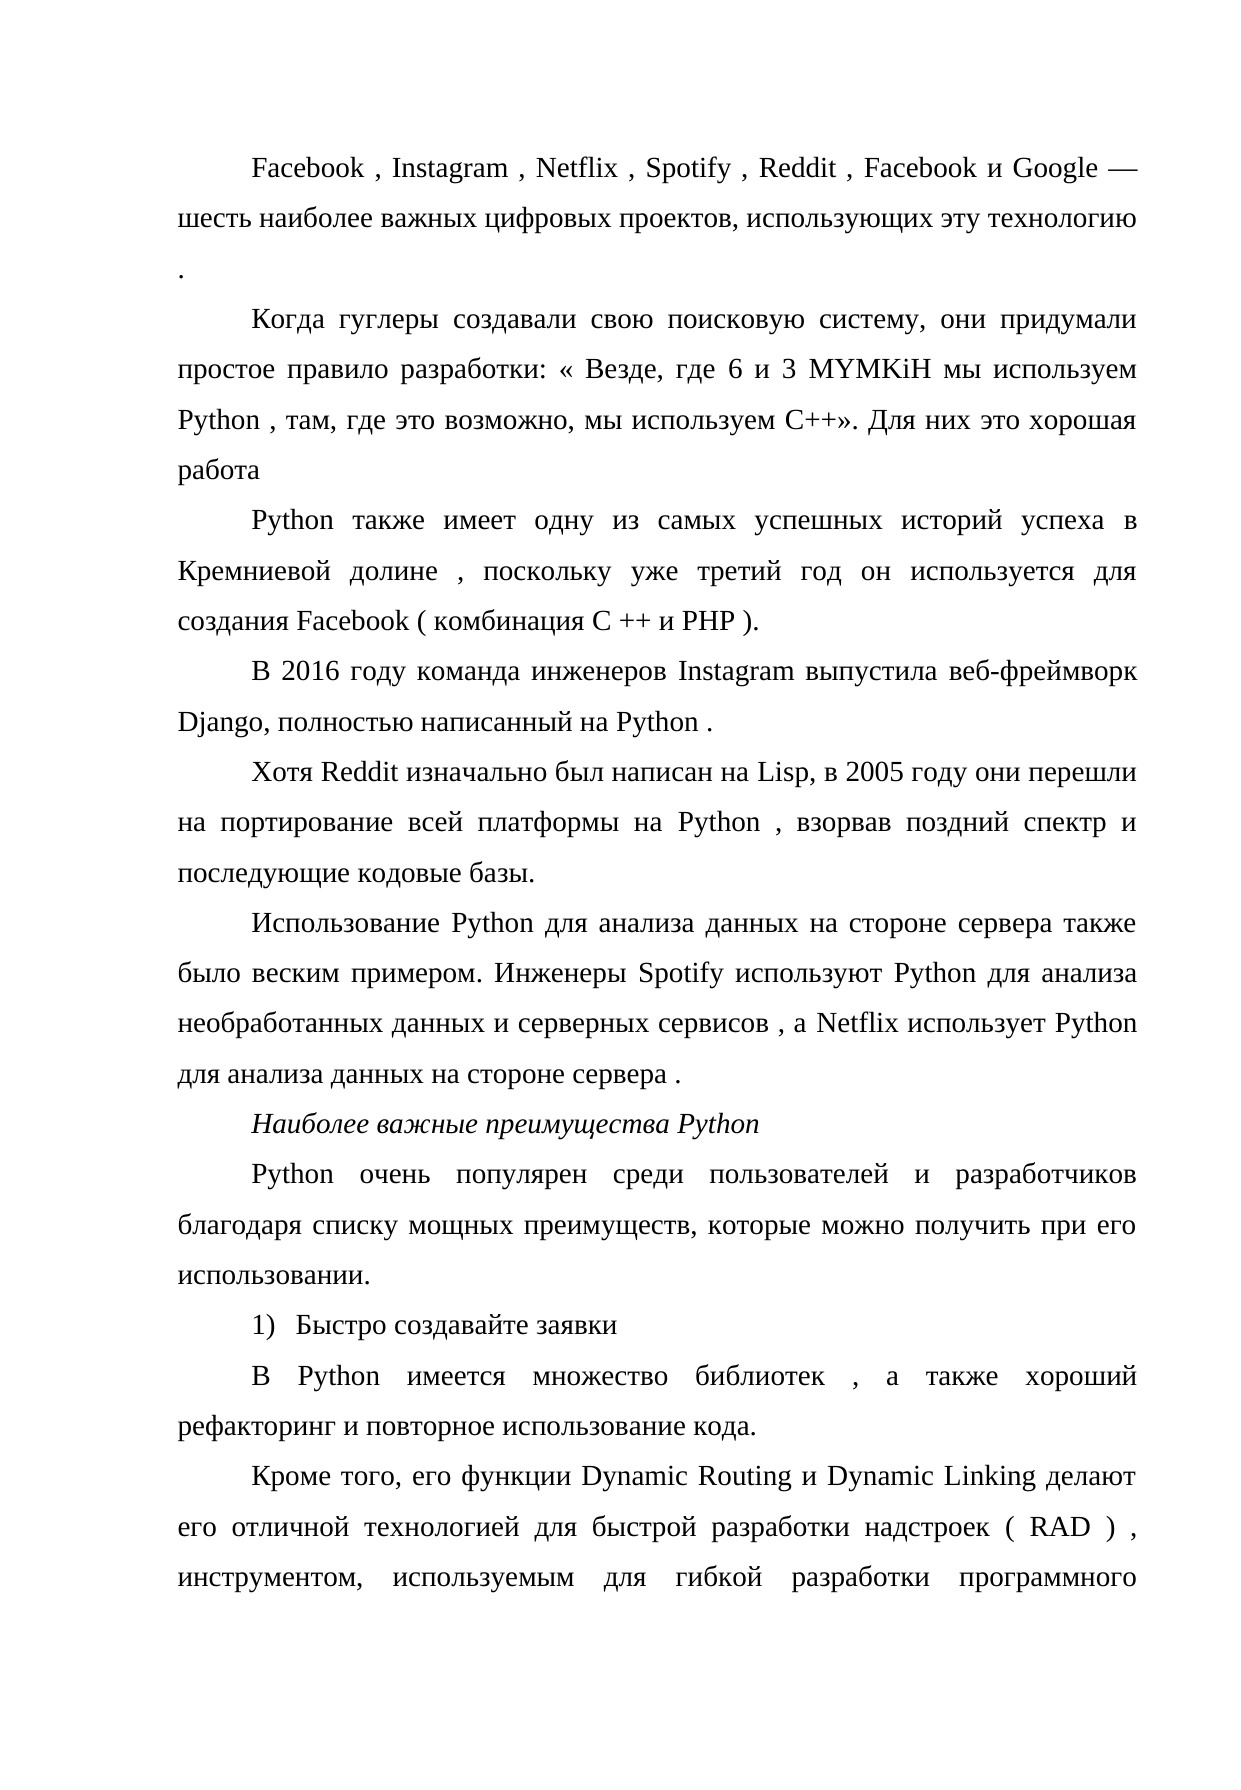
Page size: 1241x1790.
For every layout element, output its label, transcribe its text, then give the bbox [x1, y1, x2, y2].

text Python очень популярен среди пользователей и разработчиков благодаря списку мощных преимуществ, которые можно получить при его использовании. [177, 1157, 1137, 1291]
text Наиболее важные преимущества Python [177, 1106, 1137, 1140]
text Facebook , Instagram , Netflix , Spotify , Reddit , Facebook и Google — шесть наиболее важных цифровых проектов, использующих эту технологию . [177, 150, 1137, 284]
text В Python имеется множество библиотек , а также хороший рефакторинг и повторное использование кода. [177, 1358, 1137, 1442]
text Использование Python для анализа данных на стороне сервера также было веским примером. Инженеры Spotify используют Python для анализа необработанных данных и серверных сервисов , а Netflix использует Python для анализа данных на стороне сервера . [177, 905, 1137, 1089]
text Хотя Reddit изначально был написан на Lisp, в 2005 году они перешли на портирование всей платформы на Python , взорвав поздний спектр и последующие кодовые базы. [177, 754, 1137, 888]
text В 2016 году команда инженеров Instagram выпустила веб-фреймворк Django, полностью написанный на Python . [177, 653, 1137, 737]
list Быстро создавайте заявки [177, 1307, 1137, 1341]
text Когда гуглеры создавали свою поисковую систему, они придумали простое правило разработки: « Везде, где 6 и 3 MYMKiH мы используем Python , там, где это возможно, мы используем C++». Для них это хорошая работа [177, 301, 1137, 486]
text Python также имеет одну из самых успешных историй успеха в Кремниевой долине , поскольку уже третий год он используется для создания Facebook ( комбинация C ++ и PHP ). [177, 502, 1137, 637]
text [177, 1458, 1137, 1593]
